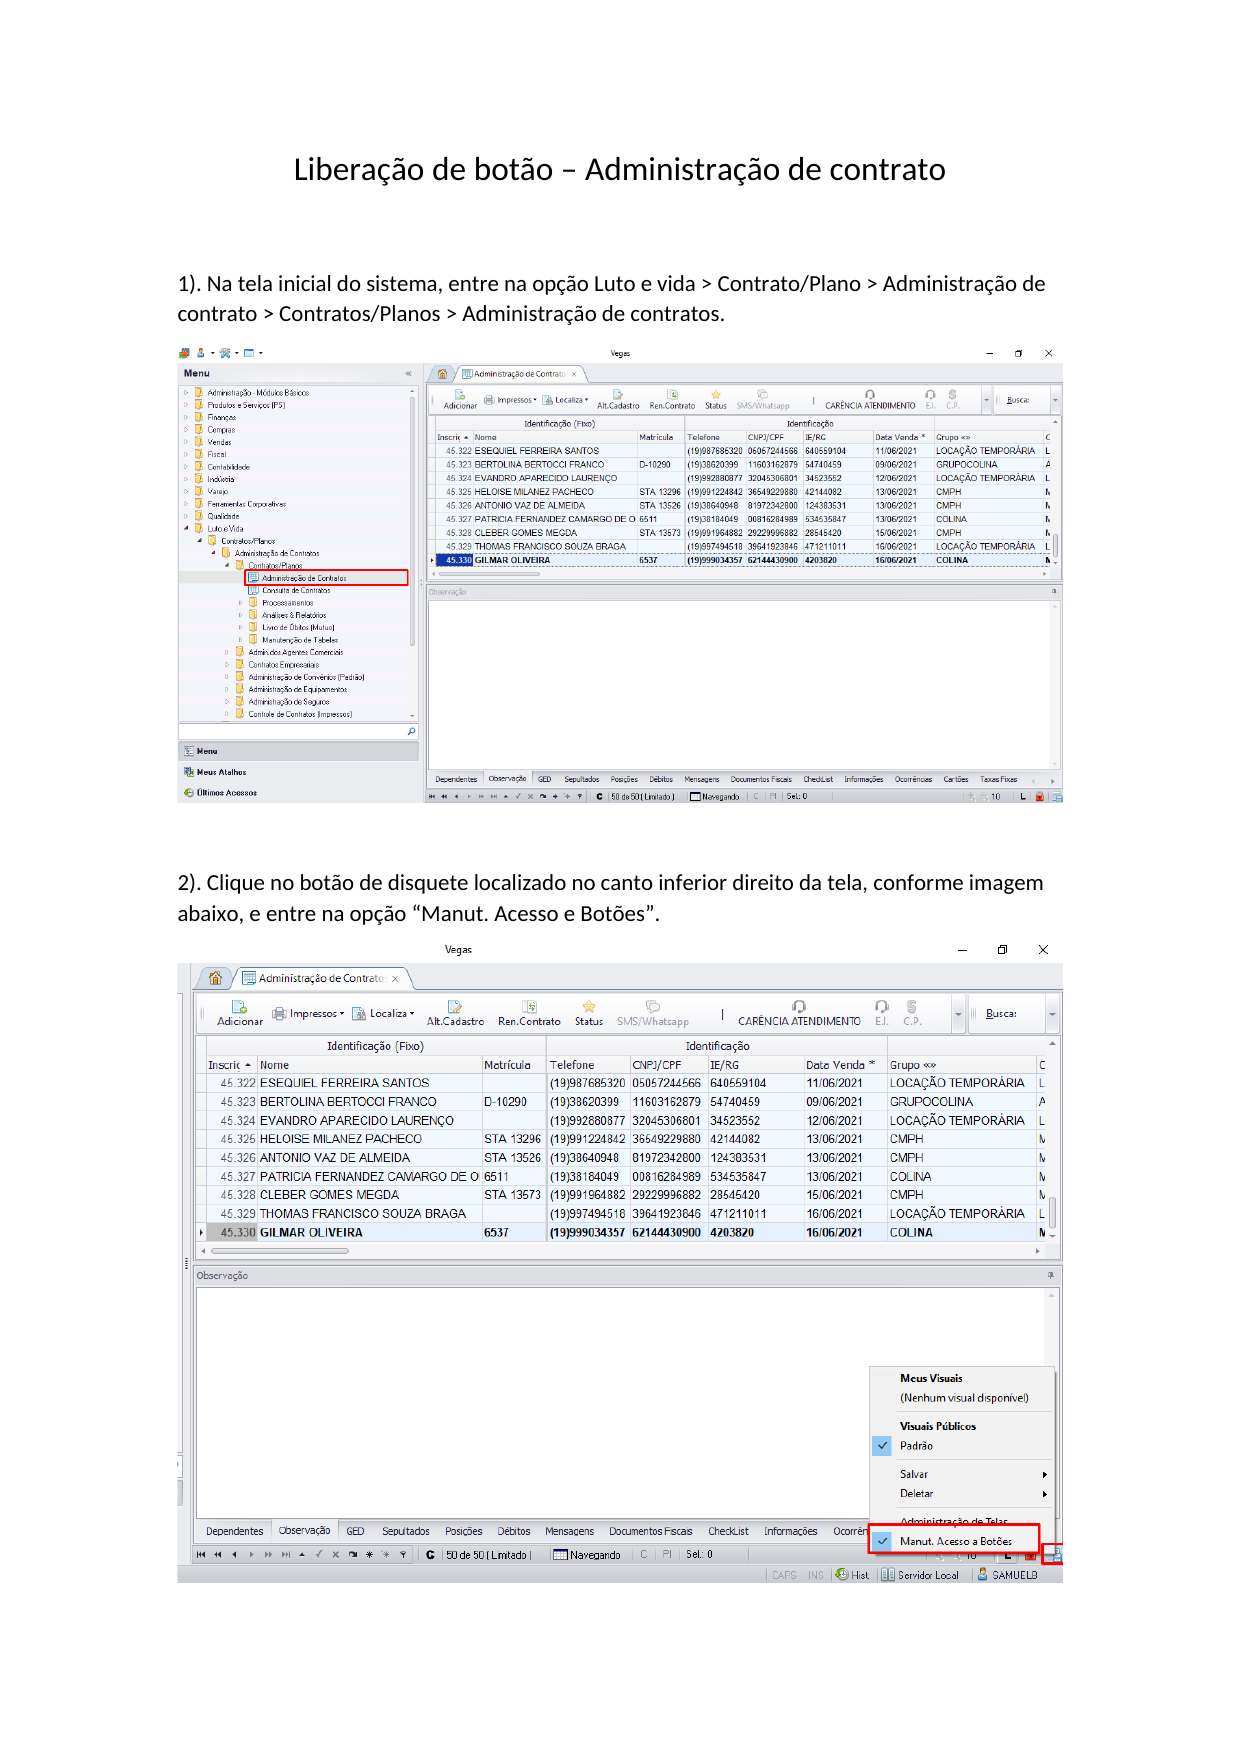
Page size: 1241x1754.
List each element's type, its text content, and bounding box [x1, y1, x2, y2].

picture [177, 346, 1063, 803]
picture [177, 945, 1063, 1583]
text 2). Clique no botão de disquete localizado no canto inferior direito da tela, conforme imagem abaixo, e entre na opção “Manut. Acesso e Botões”. [177, 868, 1063, 927]
text 1). Na tela inicial do sistema, entre na opção Luto e vida > Contrato/Plano > Administração de contrato > Contratos/Planos > Administração de contratos. [177, 269, 1063, 327]
text Liberação de botão – Administração de contrato [177, 148, 1063, 188]
